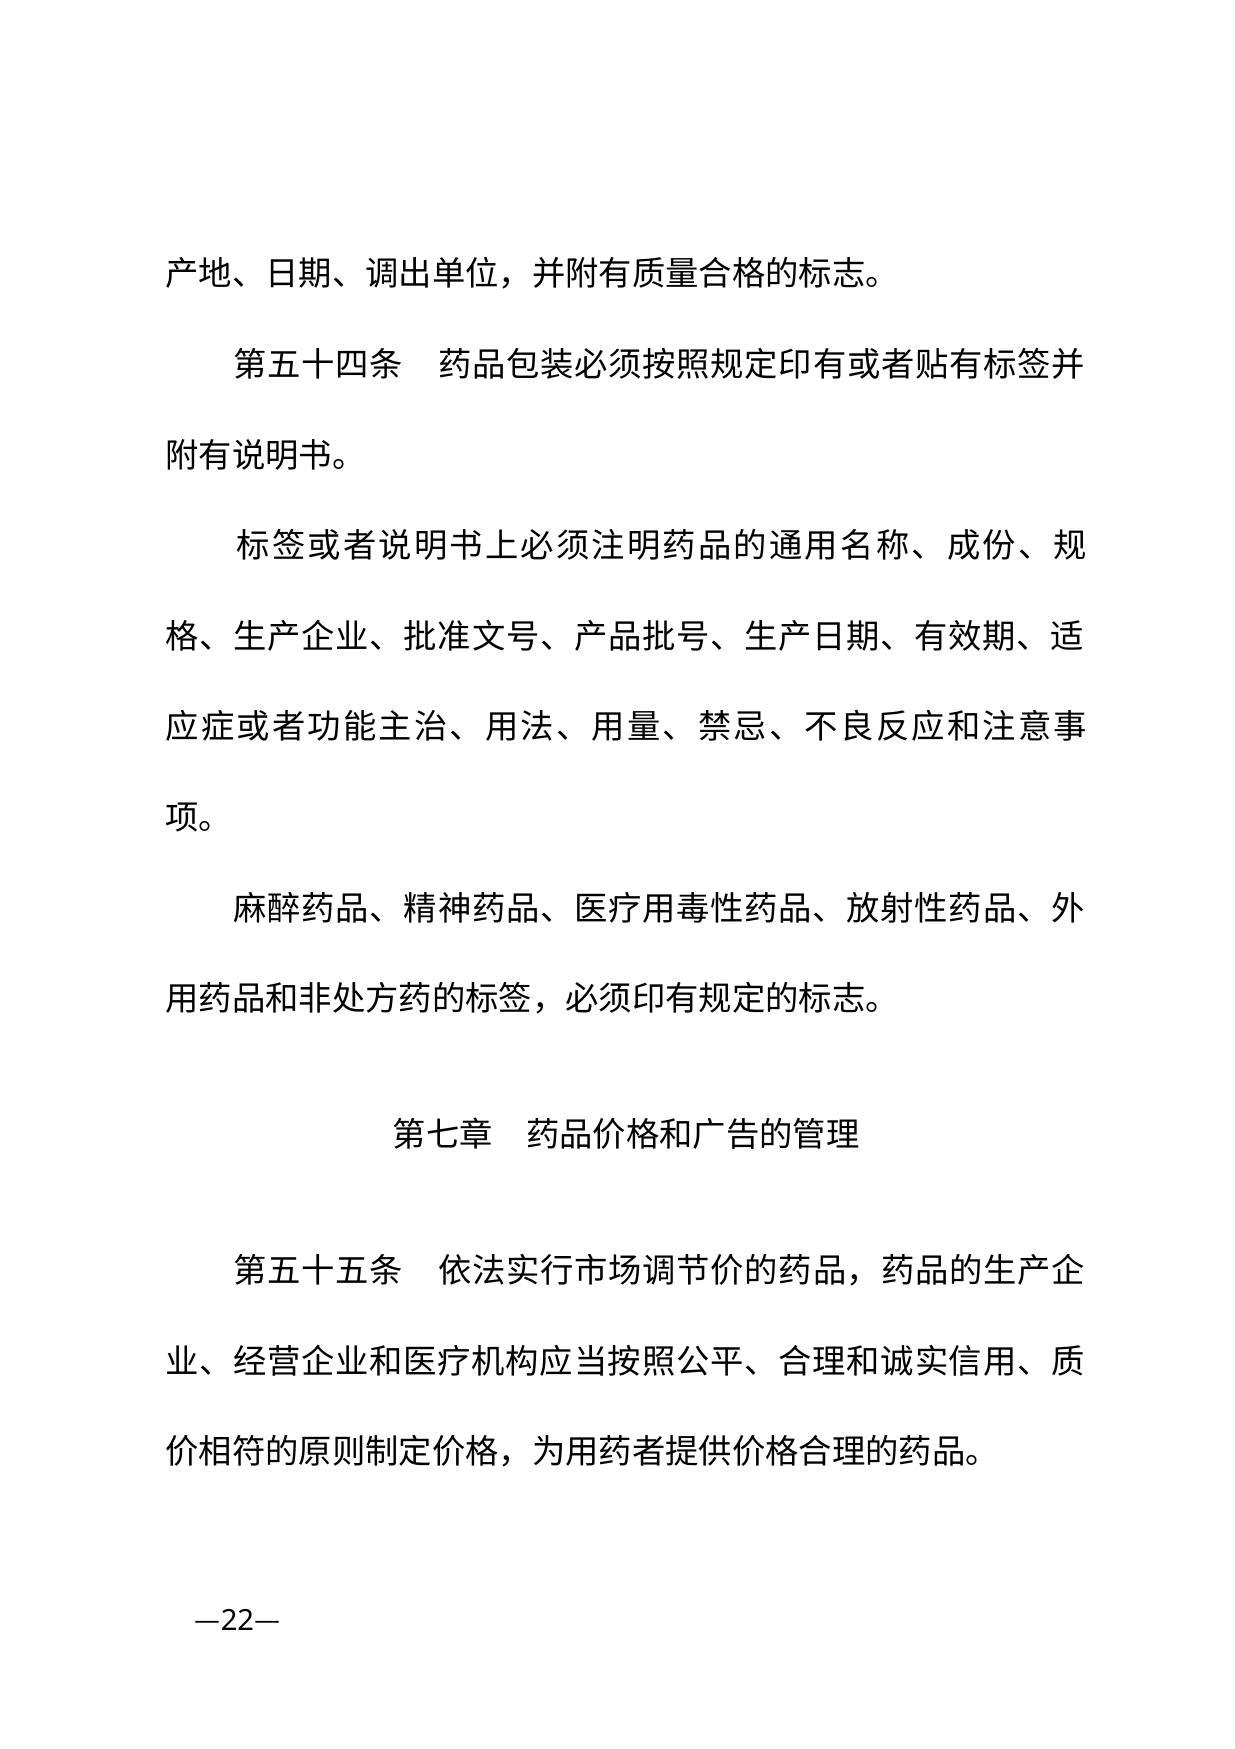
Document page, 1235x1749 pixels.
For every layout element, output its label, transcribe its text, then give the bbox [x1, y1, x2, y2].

text 标签或者说明书上必须注明药品的通用名称、成份、规格、生产企业、批准文号、产品批号、生产日期、有效期、适应症或者功能主治、用法、用量、禁忌、不良反应和注意事项。 [165, 498, 1087, 860]
text 第五十四条 药品包装必须按照规定印有或者贴有标签并附有说明书。 [165, 317, 1087, 498]
text 第五十五条 依法实行市场调节价的药品，药品的生产企业、经营企业和医疗机构应当按照公平、合理和诚实信用、质价相符的原则制定价格，为用药者提供价格合理的药品。 [165, 1223, 1087, 1495]
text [165, 226, 1087, 317]
text 第七章 药品价格和广告的管理 [165, 1087, 1087, 1177]
text 麻醉药品、精神药品、医疗用毒性药品、放射性药品、外用药品和非处方药的标签，必须印有规定的标志。 [165, 860, 1087, 1042]
